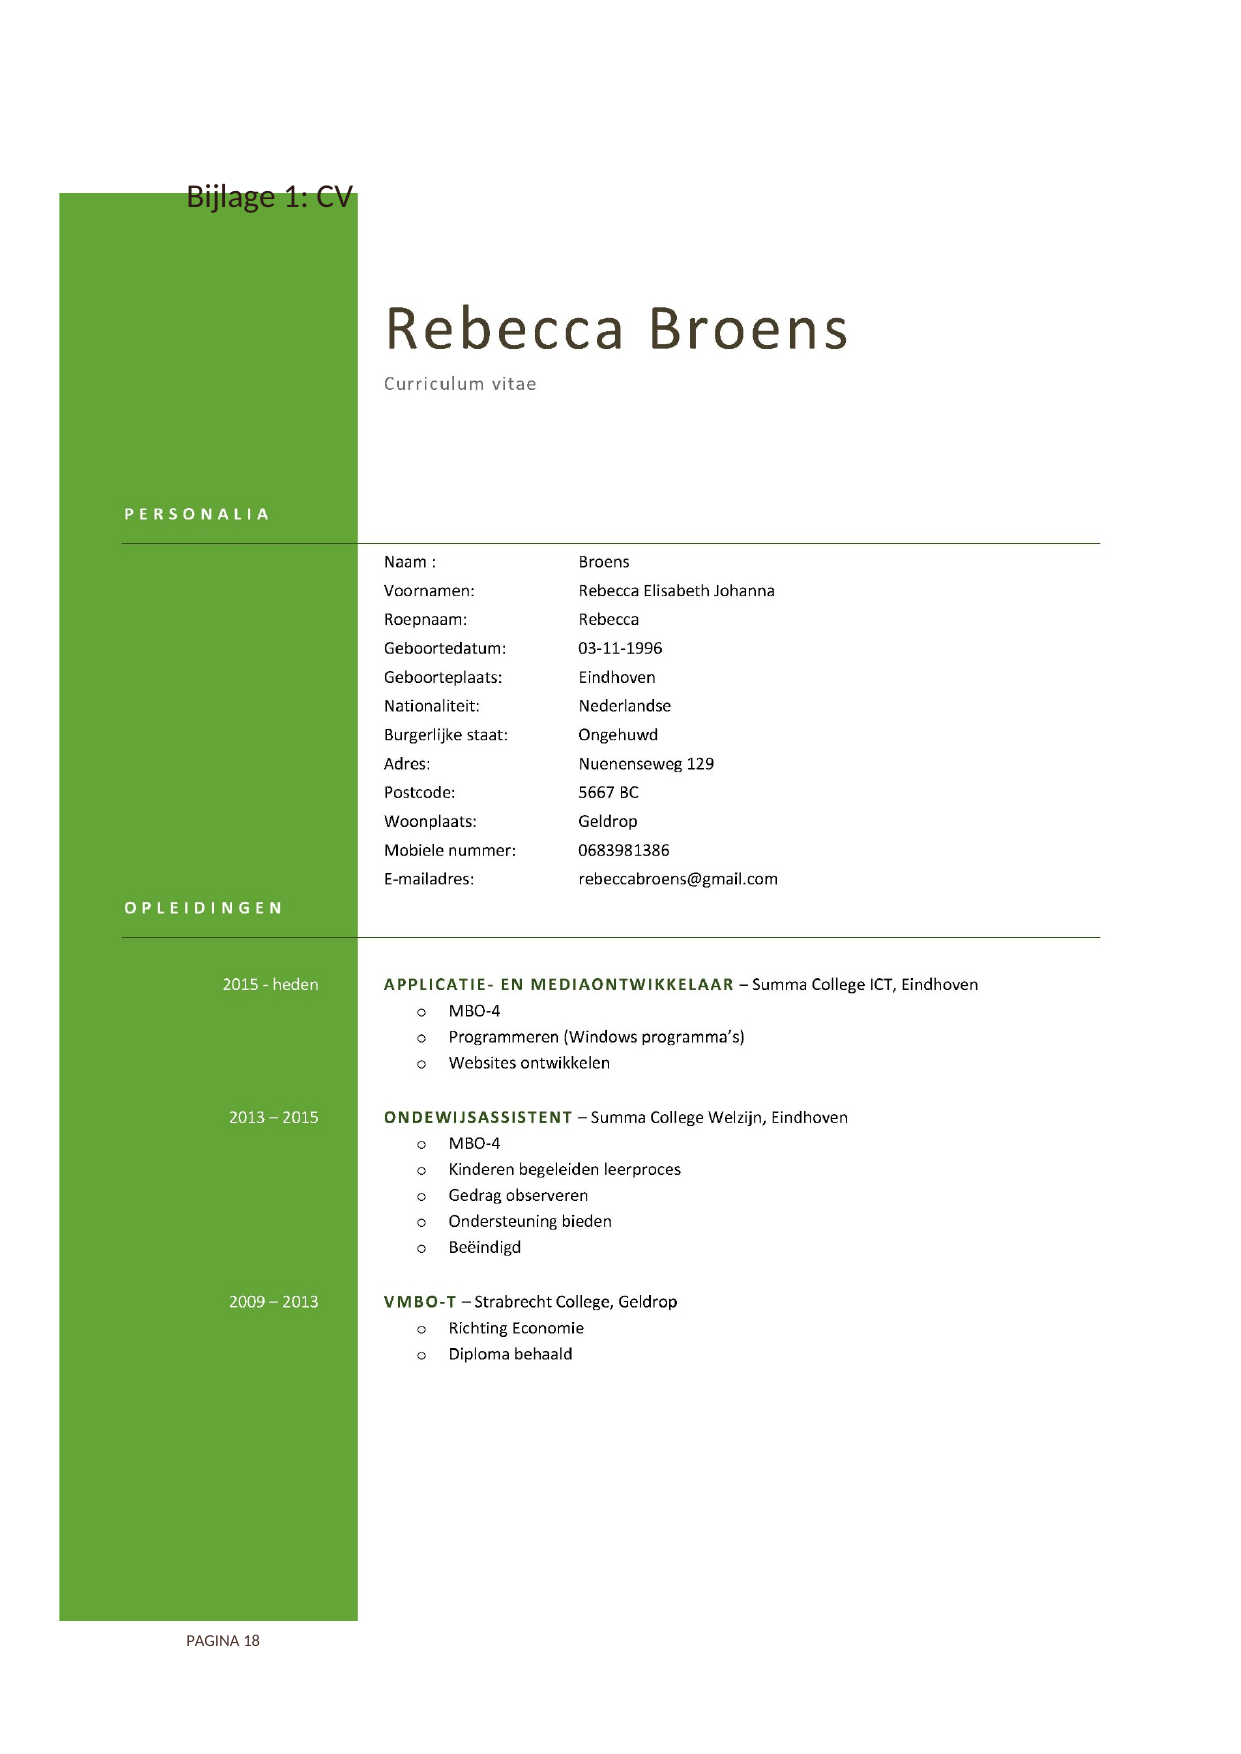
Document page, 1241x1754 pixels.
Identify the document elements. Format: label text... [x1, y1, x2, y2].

picture [59, 193, 1162, 1621]
subtitle Bijlage 1: CV [186, 175, 1053, 216]
